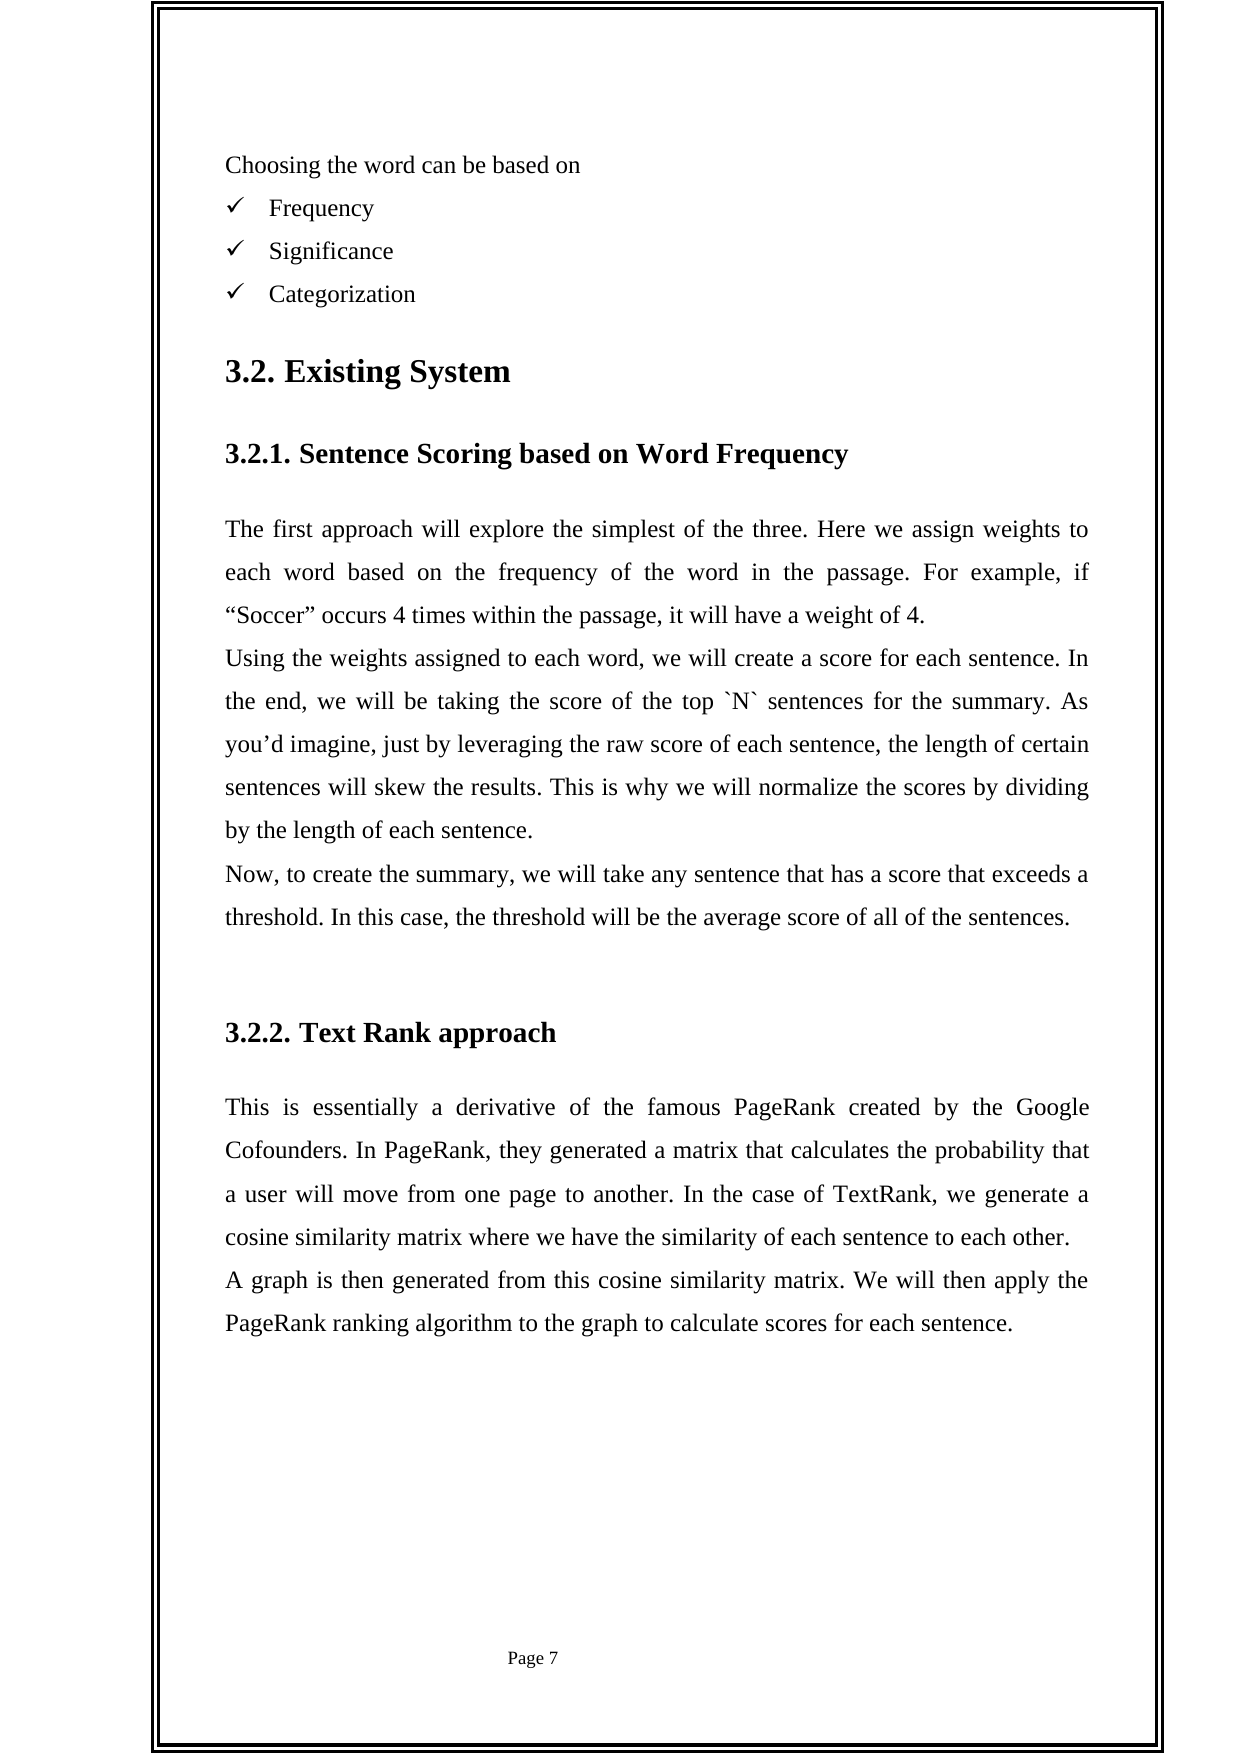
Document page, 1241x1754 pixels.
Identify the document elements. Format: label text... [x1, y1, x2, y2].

text Choosing the word can be based on [225, 150, 1090, 179]
text A graph is then generated from this cosine similarity matrix. We will then apply the PageRank ranking algorithm to the graph to calculate scores for each sentence. [225, 1267, 1090, 1339]
subtitle Existing System [225, 352, 1090, 390]
subtitle Sentence Scoring based on Word Frequency [225, 438, 1090, 472]
list Frequency [225, 193, 1090, 222]
text Using the weights assigned to each word, we will create a score for each sentence. In the end, we will be taking the score of the top `N` sentences for the summary. As you’d imagine, just by leveraging the raw score of each sentence, the length of certain sentences will skew the results. This is why we will normalize the scores by dividing by the length of each sentence. [225, 645, 1090, 846]
text This is essentially a derivative of the famous PageRank created by the Google Cofounders. In PageRank, they generated a matrix that calculates the probability that a user will move from one page to another. In the case of TextRank, we generate a cosine similarity matrix where we have the similarity of each sentence to each other. [225, 1094, 1090, 1253]
subtitle Text Rank approach [225, 1017, 1090, 1051]
list Categorization [225, 279, 1090, 308]
list Significance [225, 236, 1090, 265]
text Now, to create the summary, we will take any sentence that has a score that exceeds a threshold. In this case, the threshold will be the average score of all of the sentences. [225, 861, 1090, 933]
text The first approach will explore the simplest of the three. Here we assign weights to each word based on the frequency of the word in the passage. For example, if “Soccer” occurs 4 times within the passage, it will have a weight of 4. [225, 516, 1090, 631]
